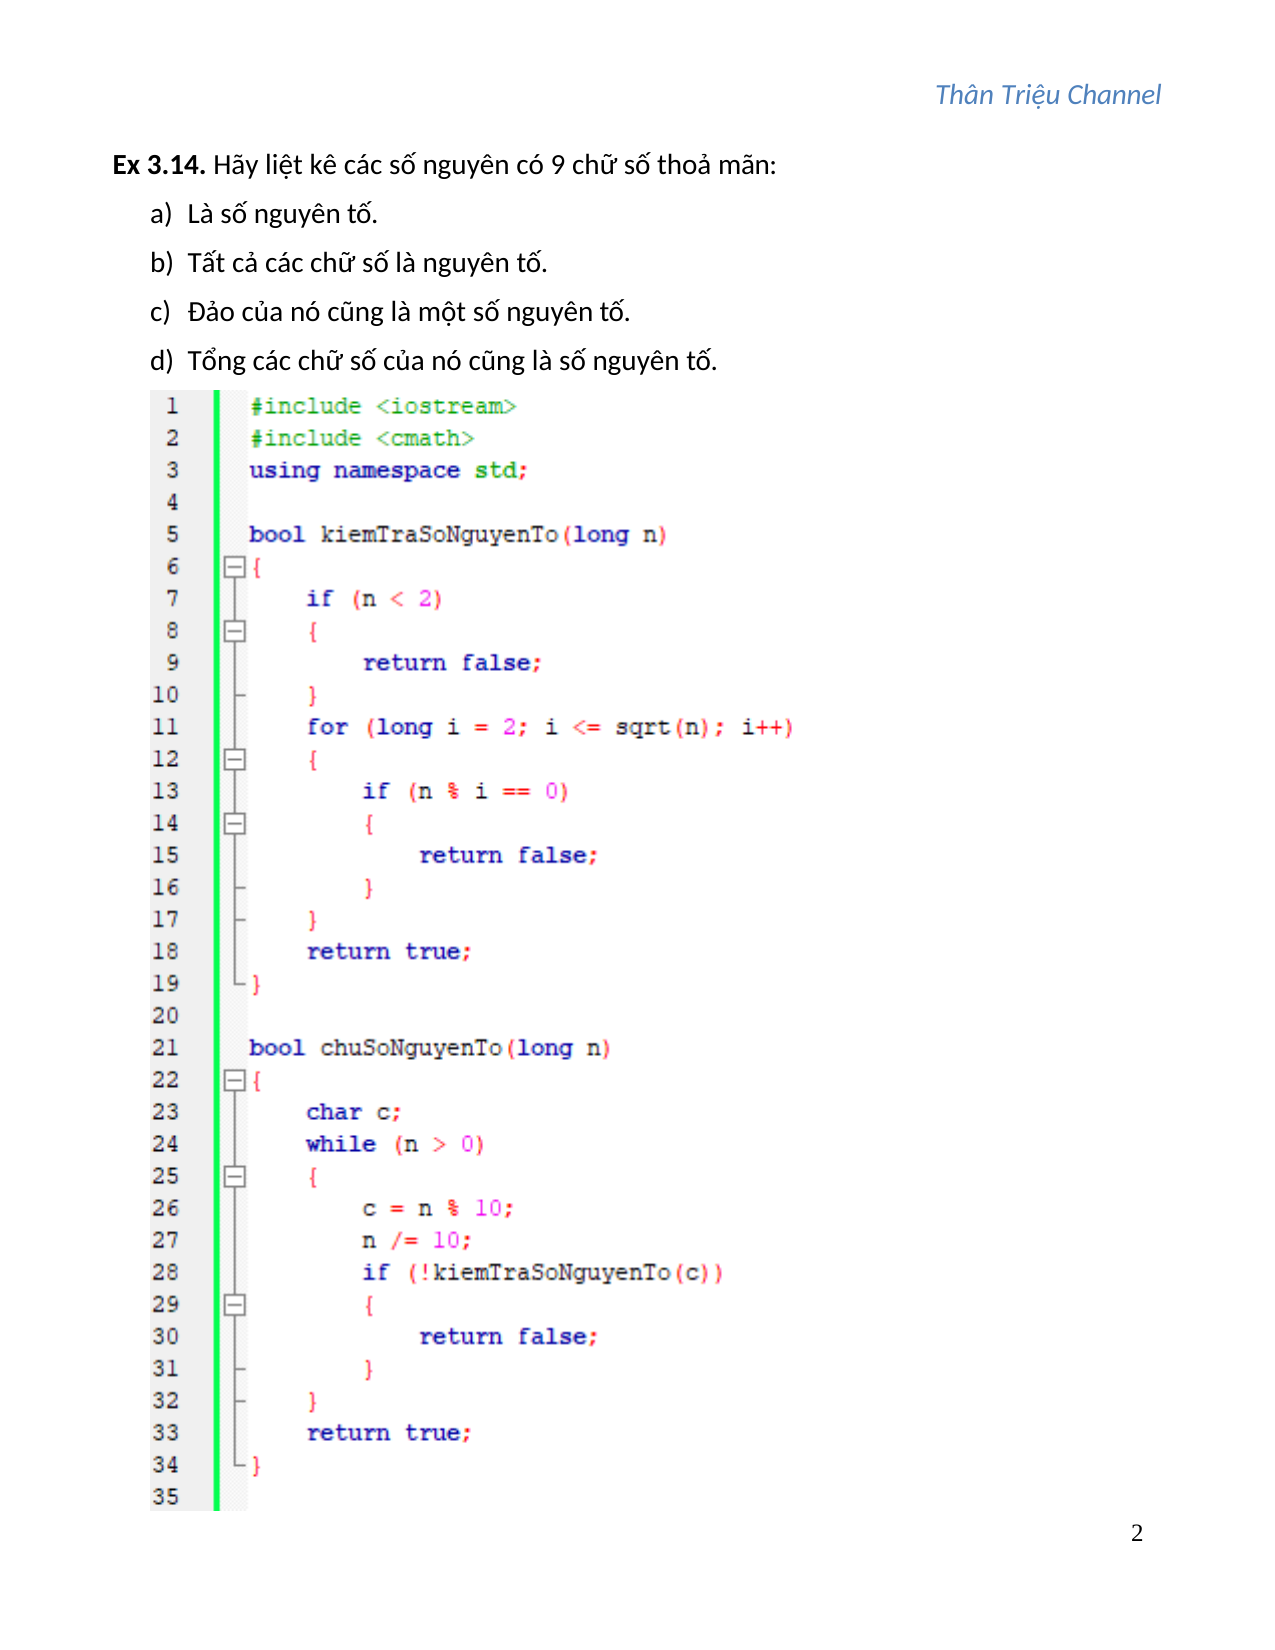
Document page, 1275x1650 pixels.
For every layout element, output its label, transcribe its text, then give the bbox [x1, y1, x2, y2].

list Tổng các chữ số của nó cũng là số nguyên tố. [150, 342, 1175, 377]
list Đảo của nó cũng là một số nguyên tố. [150, 293, 1175, 328]
text Ex 3.14. Hãy liệt kê các số nguyên có 9 chữ số thoả mãn: [112, 146, 1175, 181]
picture [150, 390, 804, 1511]
list Là số nguyên tố. [150, 195, 1175, 230]
list Tất cả các chữ số là nguyên tố. [150, 244, 1175, 279]
